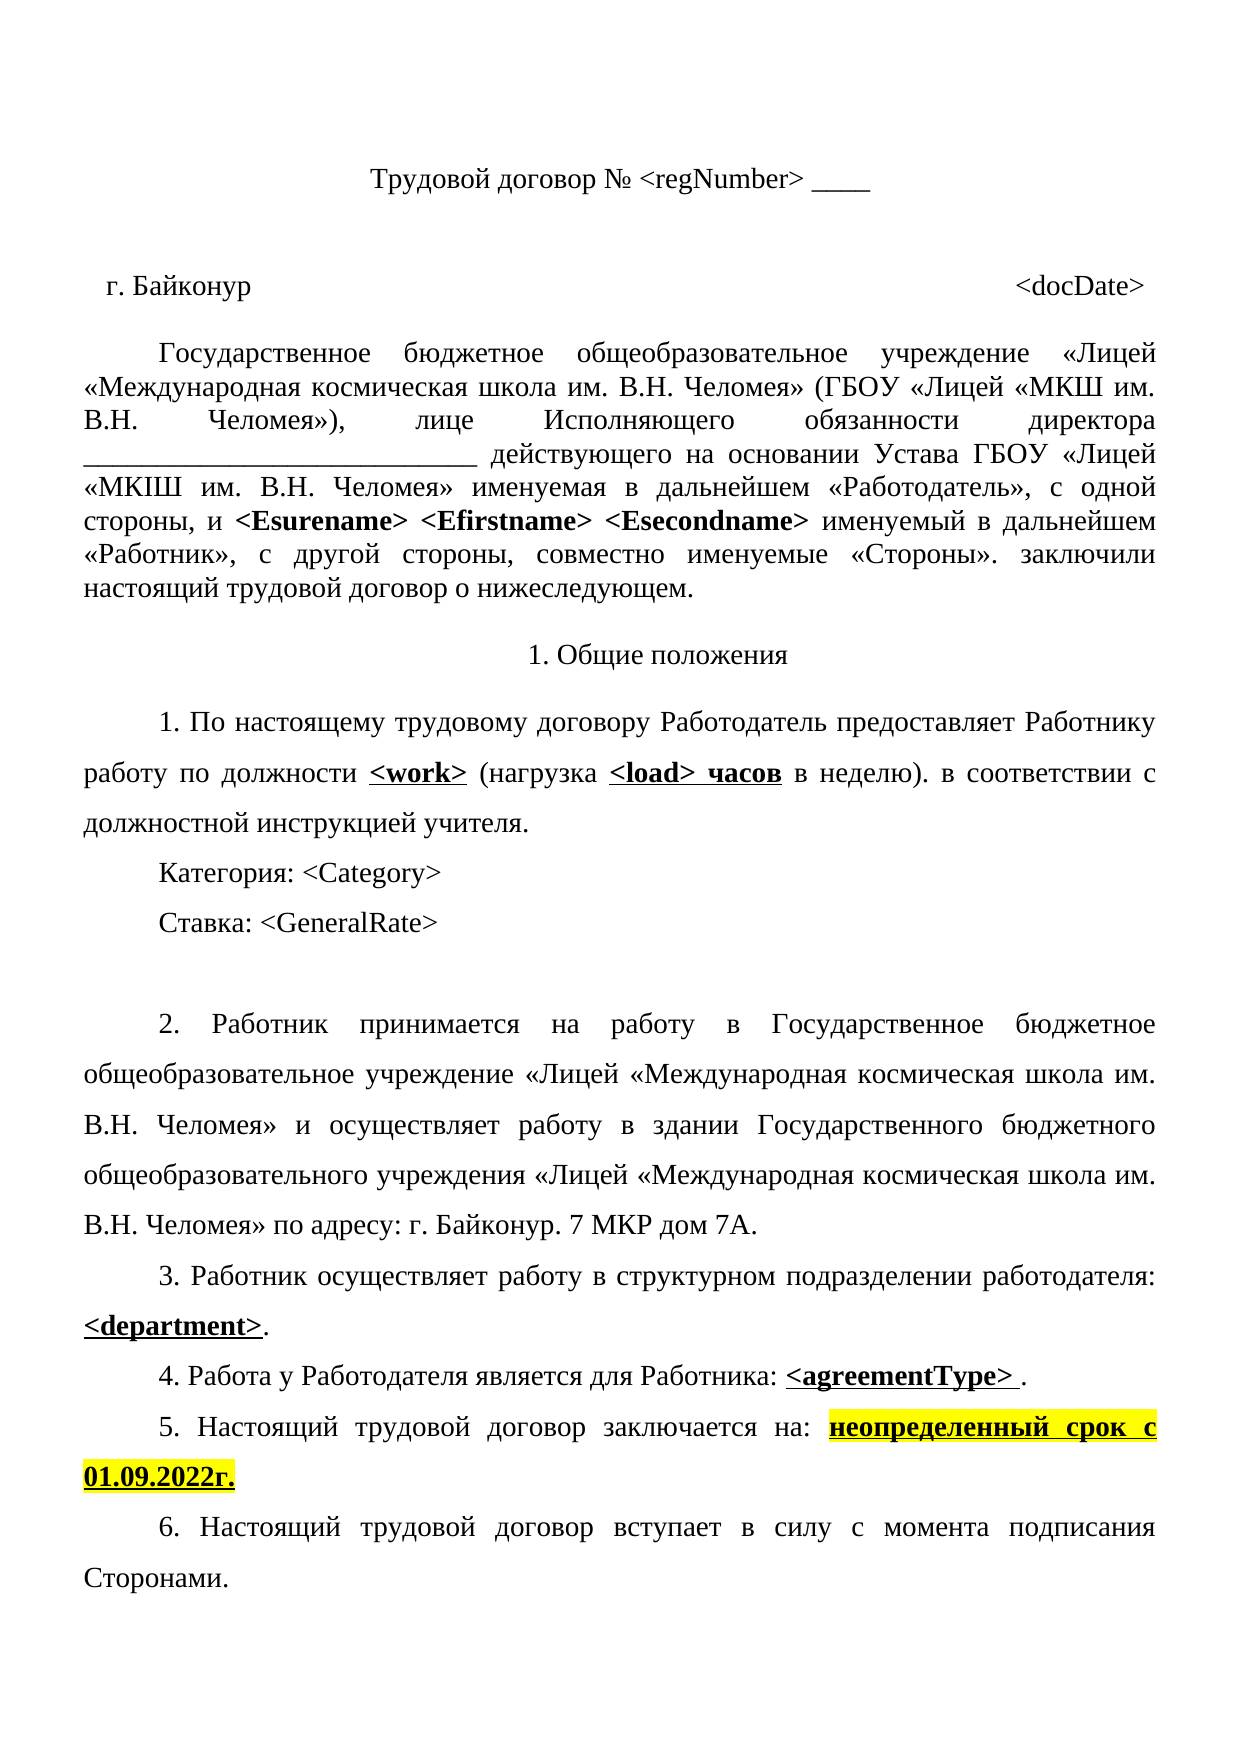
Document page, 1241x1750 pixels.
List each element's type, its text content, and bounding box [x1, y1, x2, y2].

text 1. Общие положения [83, 637, 1157, 671]
text Государственное бюджетное общеобразовательное учреждение «Лицей «Международная космическая школа им. В.Н. Челомея» (ГБОУ «Лицей «МКШ им. В.Н. Челомея»), лице Исполняющего обязанности директора ___________________________ действующего на основании Устава ГБОУ «Лицей «МКІШ им. В.Н. Челомея» именуемая в дальнейшем «Работодатель», с одной стороны, и <Esurename> <Efirstname> <Esecondname> именуемый в дальнейшем «Работник», с другой стороны, совместно именуемые «Стороны». заключили настоящий трудовой договор о нижеследующем. [83, 335, 1157, 604]
text Ставка: <GeneralRate> [83, 906, 1157, 939]
text Категория: <Category> [83, 855, 1157, 889]
text 6. Настоящий трудовой договор вступает в силу с момента подписания Сторонами. [83, 1509, 1157, 1593]
text 1. По настоящему трудовому договору Работодатель предоставляет Работнику работу по должности <work> (нагрузка <load> часов в неделю). в соответствии с должностной инструкцией учителя. [83, 704, 1157, 838]
subtitle Трудовой договор № <regNumber> ____ [83, 161, 1157, 223]
table_header г. Байконур [95, 268, 802, 302]
table_header <docDate> [802, 268, 1156, 302]
text 5. Настоящий трудовой договор заключается на: неопределенный срок с 01.09.2022г. [83, 1409, 1157, 1493]
text 4. Работа у Работодателя является для Работника: <agreementType> . [83, 1358, 1157, 1392]
text 3. Работник осуществляет работу в структурном подразделении работодателя: <department>. [83, 1258, 1157, 1342]
text 2. Работник принимается на работу в Государственное бюджетное общеобразовательное учреждение «Лицей «Международная космическая школа им. В.Н. Челомея» и осуществляет работу в здании Государственного бюджетного общеобразовательного учреждения «Лицей «Международная космическая школа им. В.Н. Челомея» по адресу: г. Байконур. 7 МКР дом 7А. [83, 1006, 1157, 1241]
